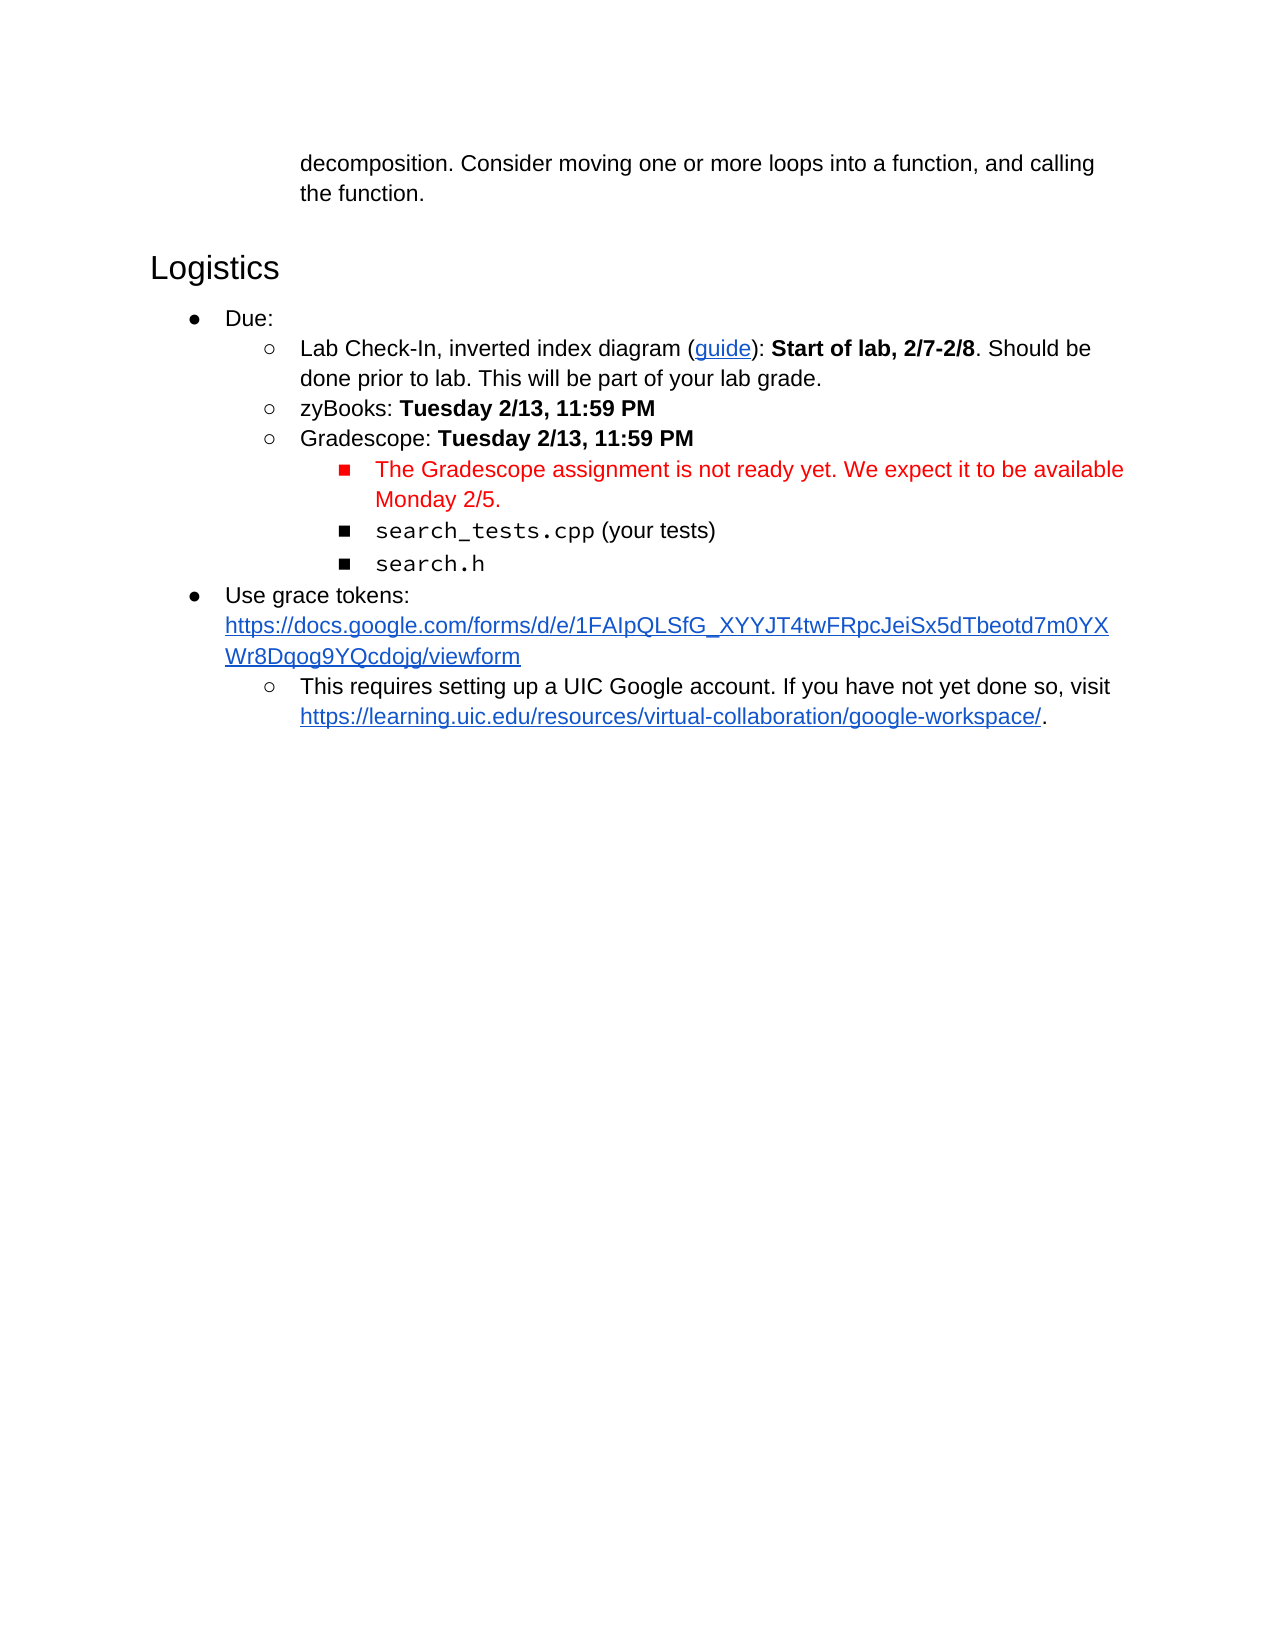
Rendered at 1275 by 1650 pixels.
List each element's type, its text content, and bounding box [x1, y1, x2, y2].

list Lab Check-In, inverted index diagram (guide): Start of lab, 2/7-2/8. Should be done prior to lab. This will be part of your lab grade. [262, 335, 1125, 391]
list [262, 150, 1125, 207]
list search_tests.cpp (your tests) [337, 516, 1125, 545]
list The Gradescope assignment is not ready yet. We expect it to be available Monday 2/5. [337, 456, 1125, 512]
list Gradescope: Tuesday 2/13, 11:59 PM [262, 425, 1125, 452]
list Due: [187, 304, 1125, 331]
list zyBooks: Tuesday 2/13, 11:59 PM [262, 395, 1125, 422]
list Use grace tokens: https://docs.google.com/forms/d/e/1FAIpQLSfG_XYYJT4twFRpcJeiSx5dTbeotd7m0YXWr8Dqog9YQcdojg/viewform [187, 582, 1125, 669]
subtitle Logistics [150, 248, 1125, 286]
list This requires setting up a UIC Google account. If you have not yet done so, visit https://learning.uic.edu/resources/virtual-collaboration/google-workspace/. [262, 673, 1125, 729]
list search.h [337, 549, 1125, 578]
